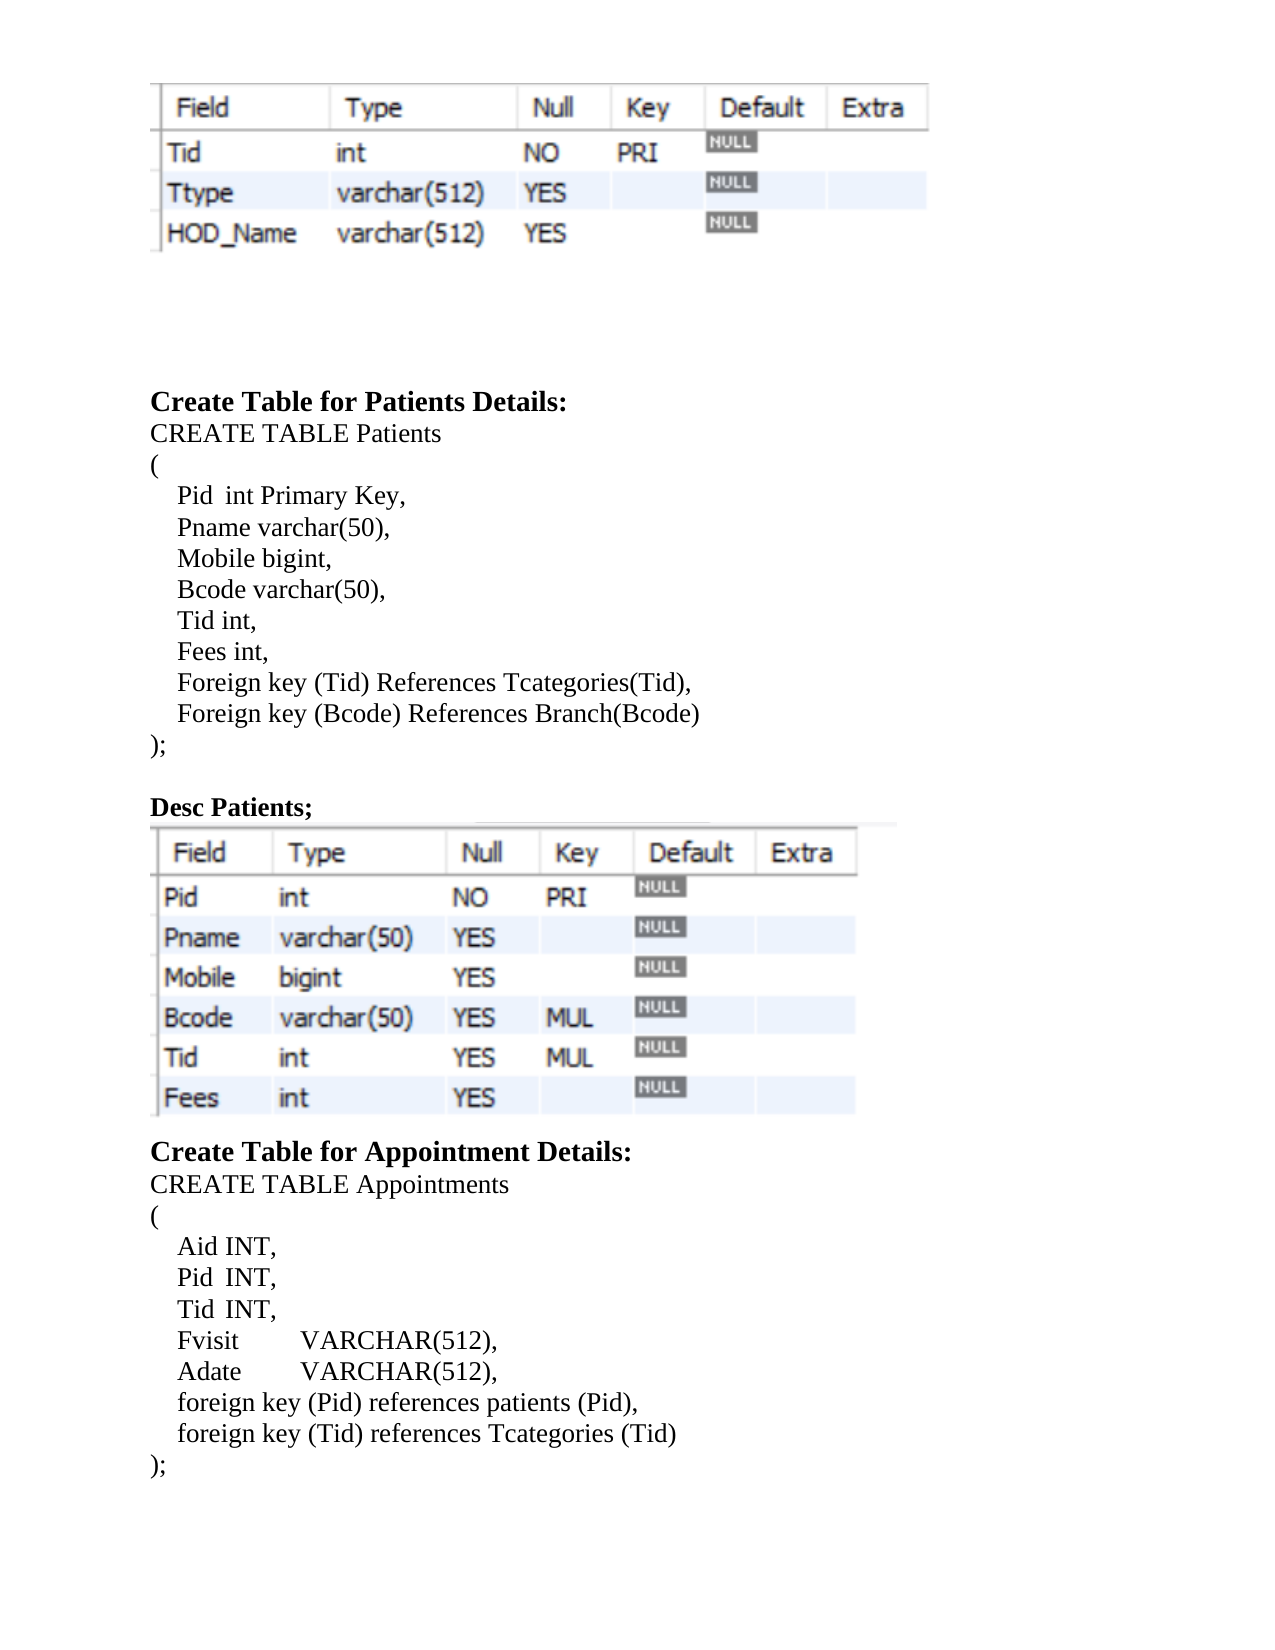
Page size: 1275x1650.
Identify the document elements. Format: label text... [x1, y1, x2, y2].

text foreign key (Tid) references Tcategories (Tid) [150, 1417, 1125, 1448]
text Pid INT, [150, 1262, 1125, 1293]
text ); [150, 1448, 1125, 1479]
text ( [150, 448, 1125, 479]
text Aid INT, [150, 1230, 1125, 1262]
text Pid int Primary Key, [150, 479, 1125, 511]
text Tid int, [150, 604, 1125, 635]
text Tid INT, [150, 1293, 1125, 1324]
text Foreign key (Tid) References Tcategories(Tid), [150, 666, 1125, 697]
text CREATE TABLE Patients [150, 417, 1125, 448]
text Bcode varchar(50), [150, 573, 1125, 604]
picture [150, 83, 972, 291]
text Foreign key (Bcode) References Branch(Bcode) [150, 697, 1125, 729]
text Create Table for Patients Details: [150, 384, 1125, 417]
text Create Table for Appointment Details: [150, 1134, 1125, 1168]
text Desc Patients; [150, 791, 1125, 822]
text foreign key (Pid) references patients (Pid), [150, 1386, 1125, 1417]
text ( [150, 1199, 1125, 1230]
text Fvisit VARCHAR(512), [150, 1324, 1125, 1355]
text Fees int, [150, 635, 1125, 666]
text ); [150, 729, 1125, 760]
text Mobile bigint, [150, 542, 1125, 573]
text Adate VARCHAR(512), [150, 1355, 1125, 1386]
text Pname varchar(50), [150, 511, 1125, 542]
text CREATE TABLE Appointments [150, 1168, 1125, 1199]
picture [150, 822, 897, 1135]
